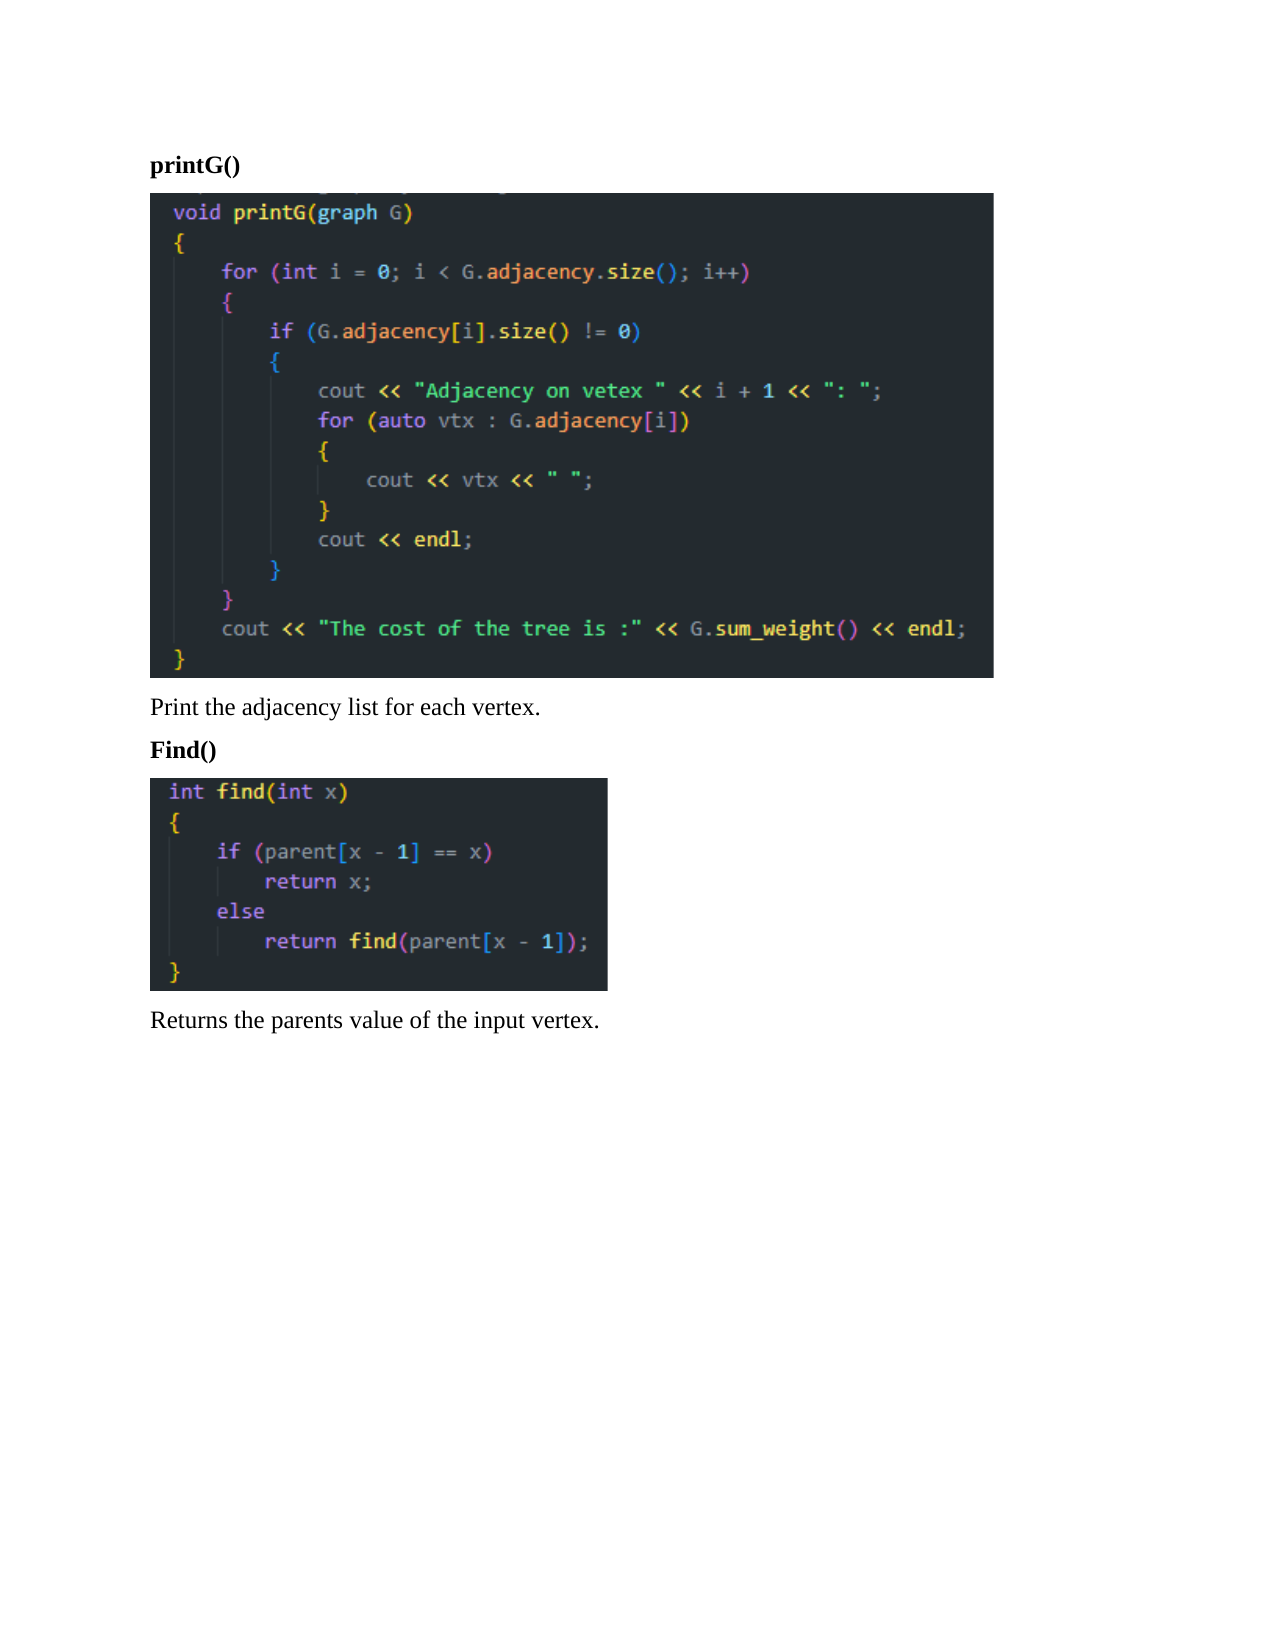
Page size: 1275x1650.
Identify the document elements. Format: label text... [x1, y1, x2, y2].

text printG() [150, 150, 1125, 179]
picture [150, 778, 608, 991]
text Returns the parents value of the input vertex. [150, 1005, 1125, 1034]
text Print the adjacency list for each vertex. [150, 692, 1125, 721]
picture [150, 193, 994, 678]
text Find() [150, 735, 1125, 764]
